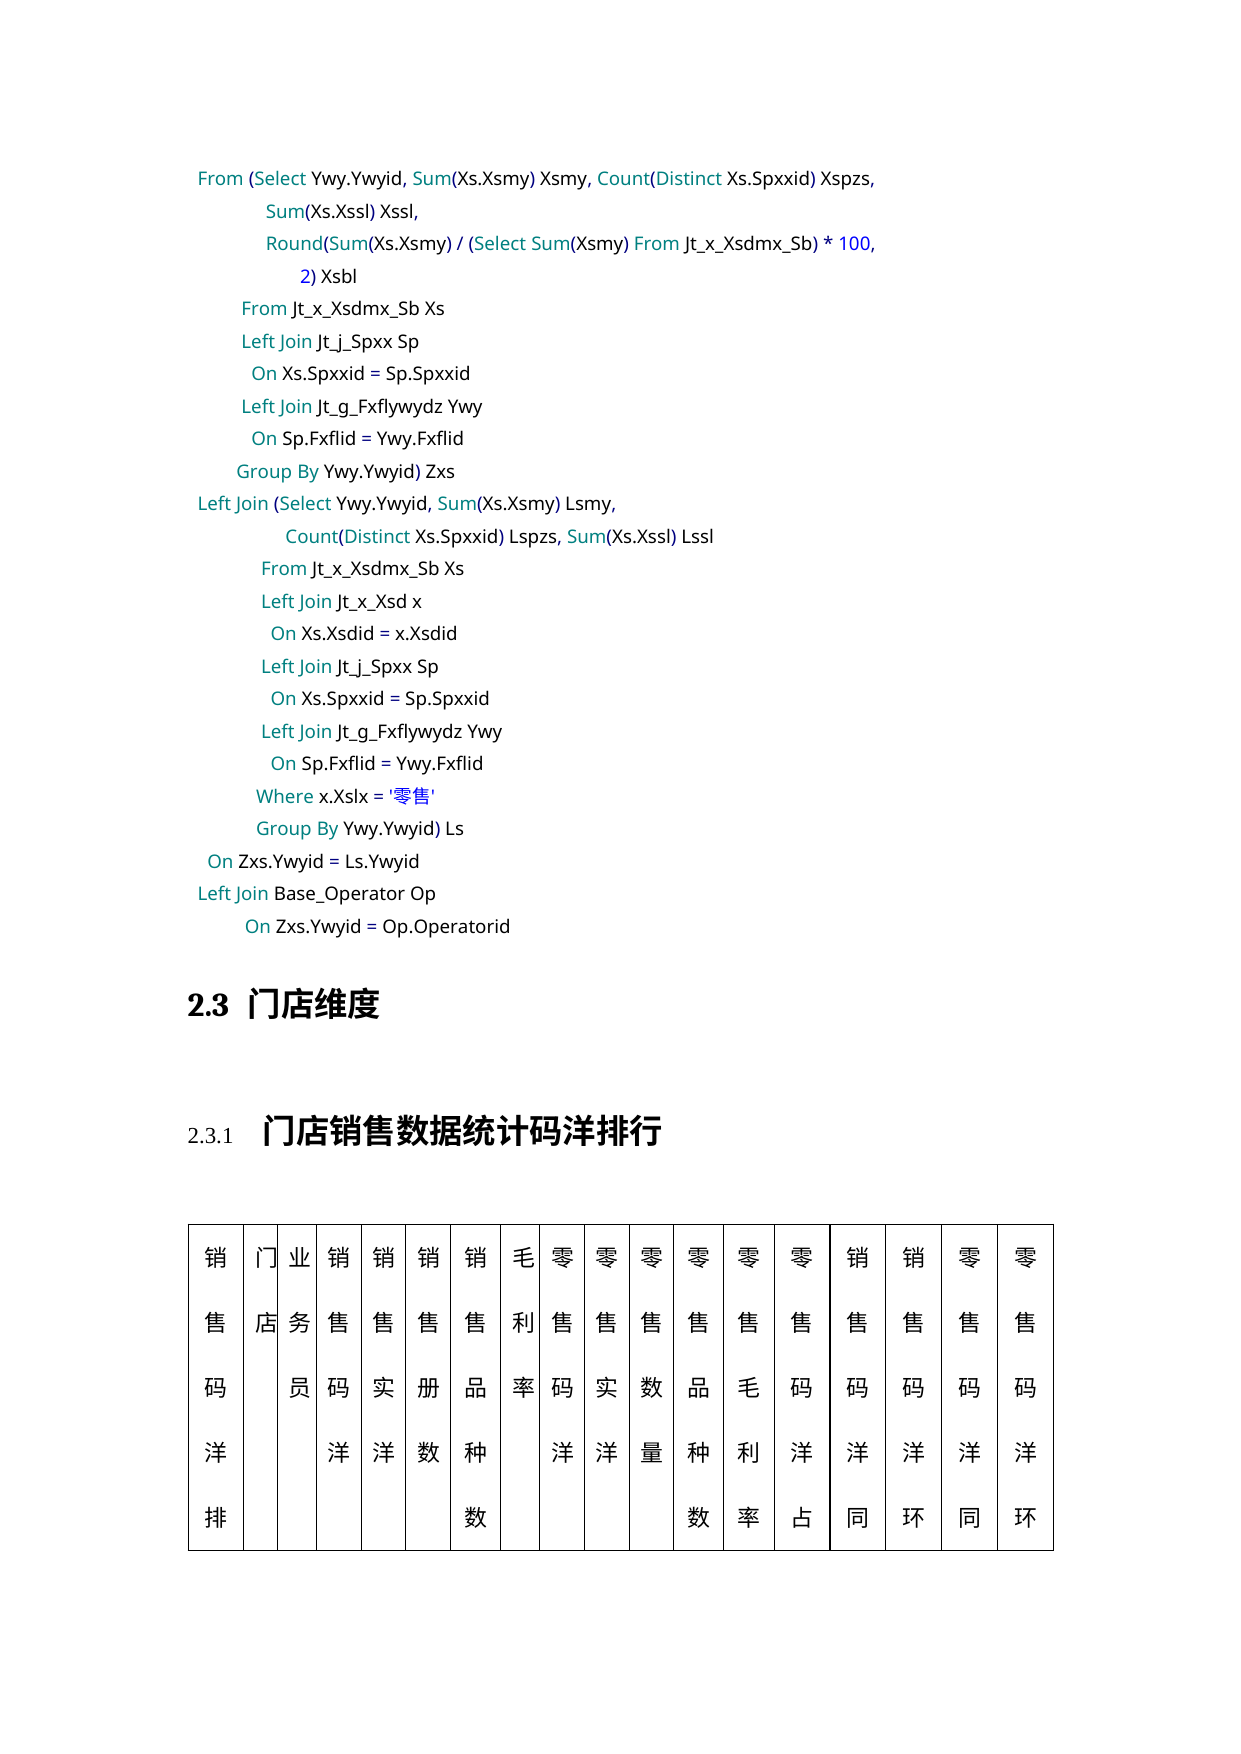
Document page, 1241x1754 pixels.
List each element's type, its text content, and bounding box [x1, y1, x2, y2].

text From (Select Ywy.Ywyid, Sum(Xs.Xsmy) Xsmy, Count(Distinct Xs.Spxxid) Xspzs, [187, 162, 1053, 194]
table_header 零售毛利率 [724, 1225, 774, 1549]
table_header 销售品种数 [451, 1225, 500, 1549]
table_header 零售码洋占比 [775, 1225, 829, 1549]
table_header 销售实洋 [362, 1225, 405, 1549]
text Group By Ywy.Ywyid) Zxs [187, 454, 1053, 487]
text Left Join Base_Operator Op [187, 877, 1053, 909]
table_header 零售码洋同比 [942, 1225, 997, 1549]
subtitle 门店维度 [187, 969, 1053, 1034]
subtitle 门店销售数据统计码洋排行 [187, 1096, 1053, 1161]
text From Jt_x_Xsdmx_Sb Xs [187, 292, 1053, 324]
text On Sp.Fxflid = Ywy.Fxflid [187, 747, 1053, 779]
text From Jt_x_Xsdmx_Sb Xs [187, 552, 1053, 584]
text Left Join Jt_j_Spxx Sp [187, 324, 1053, 357]
table_header 零售码洋 [540, 1225, 584, 1549]
text Left Join Jt_g_Fxflywydz Ywy [187, 714, 1053, 747]
text On Xs.Xsdid = x.Xsdid [187, 617, 1053, 649]
text On Xs.Spxxid = Sp.Spxxid [187, 682, 1053, 714]
text Where x.Xslx = '零售' [187, 779, 1053, 812]
table_header 销售码洋排行 [189, 1225, 243, 1549]
table_header 毛利率 [501, 1225, 539, 1549]
text Left Join (Select Ywy.Ywyid, Sum(Xs.Xsmy) Lsmy, [187, 487, 1053, 519]
text 2) Xsbl [187, 259, 1053, 292]
table_header 销售码洋同比 [831, 1225, 885, 1549]
table_header 零售品种数 [674, 1225, 723, 1549]
text On Zxs.Ywyid = Ls.Ywyid [187, 844, 1053, 877]
table_header 零售数量 [630, 1225, 673, 1549]
text Round(Sum(Xs.Xsmy) / (Select Sum(Xsmy) From Jt_x_Xsdmx_Sb) * 100, [187, 227, 1053, 259]
table_header 销售册数 [406, 1225, 450, 1549]
text Left Join Jt_g_Fxflywydz Ywy [187, 389, 1053, 422]
list On Zxs.Ywyid = Op.Operatorid [187, 909, 1053, 942]
table_header 业务员 [278, 1225, 316, 1549]
text Count(Distinct Xs.Spxxid) Lspzs, Sum(Xs.Xssl) Lssl [187, 519, 1053, 552]
table_header 销售码洋环比 [886, 1225, 941, 1549]
text On Sp.Fxflid = Ywy.Fxflid [187, 422, 1053, 454]
table_header 零售码洋环比 [998, 1225, 1053, 1549]
text Sum(Xs.Xssl) Xssl, [187, 194, 1053, 227]
text On Xs.Spxxid = Sp.Spxxid [187, 357, 1053, 389]
text Left Join Jt_x_Xsd x [187, 584, 1053, 617]
text Left Join Jt_j_Spxx Sp [187, 649, 1053, 682]
table_header 零售实洋 [585, 1225, 629, 1549]
table_header 销售码洋 [317, 1225, 361, 1549]
table_header 门店 [244, 1225, 277, 1549]
text Group By Ywy.Ywyid) Ls [187, 812, 1053, 844]
